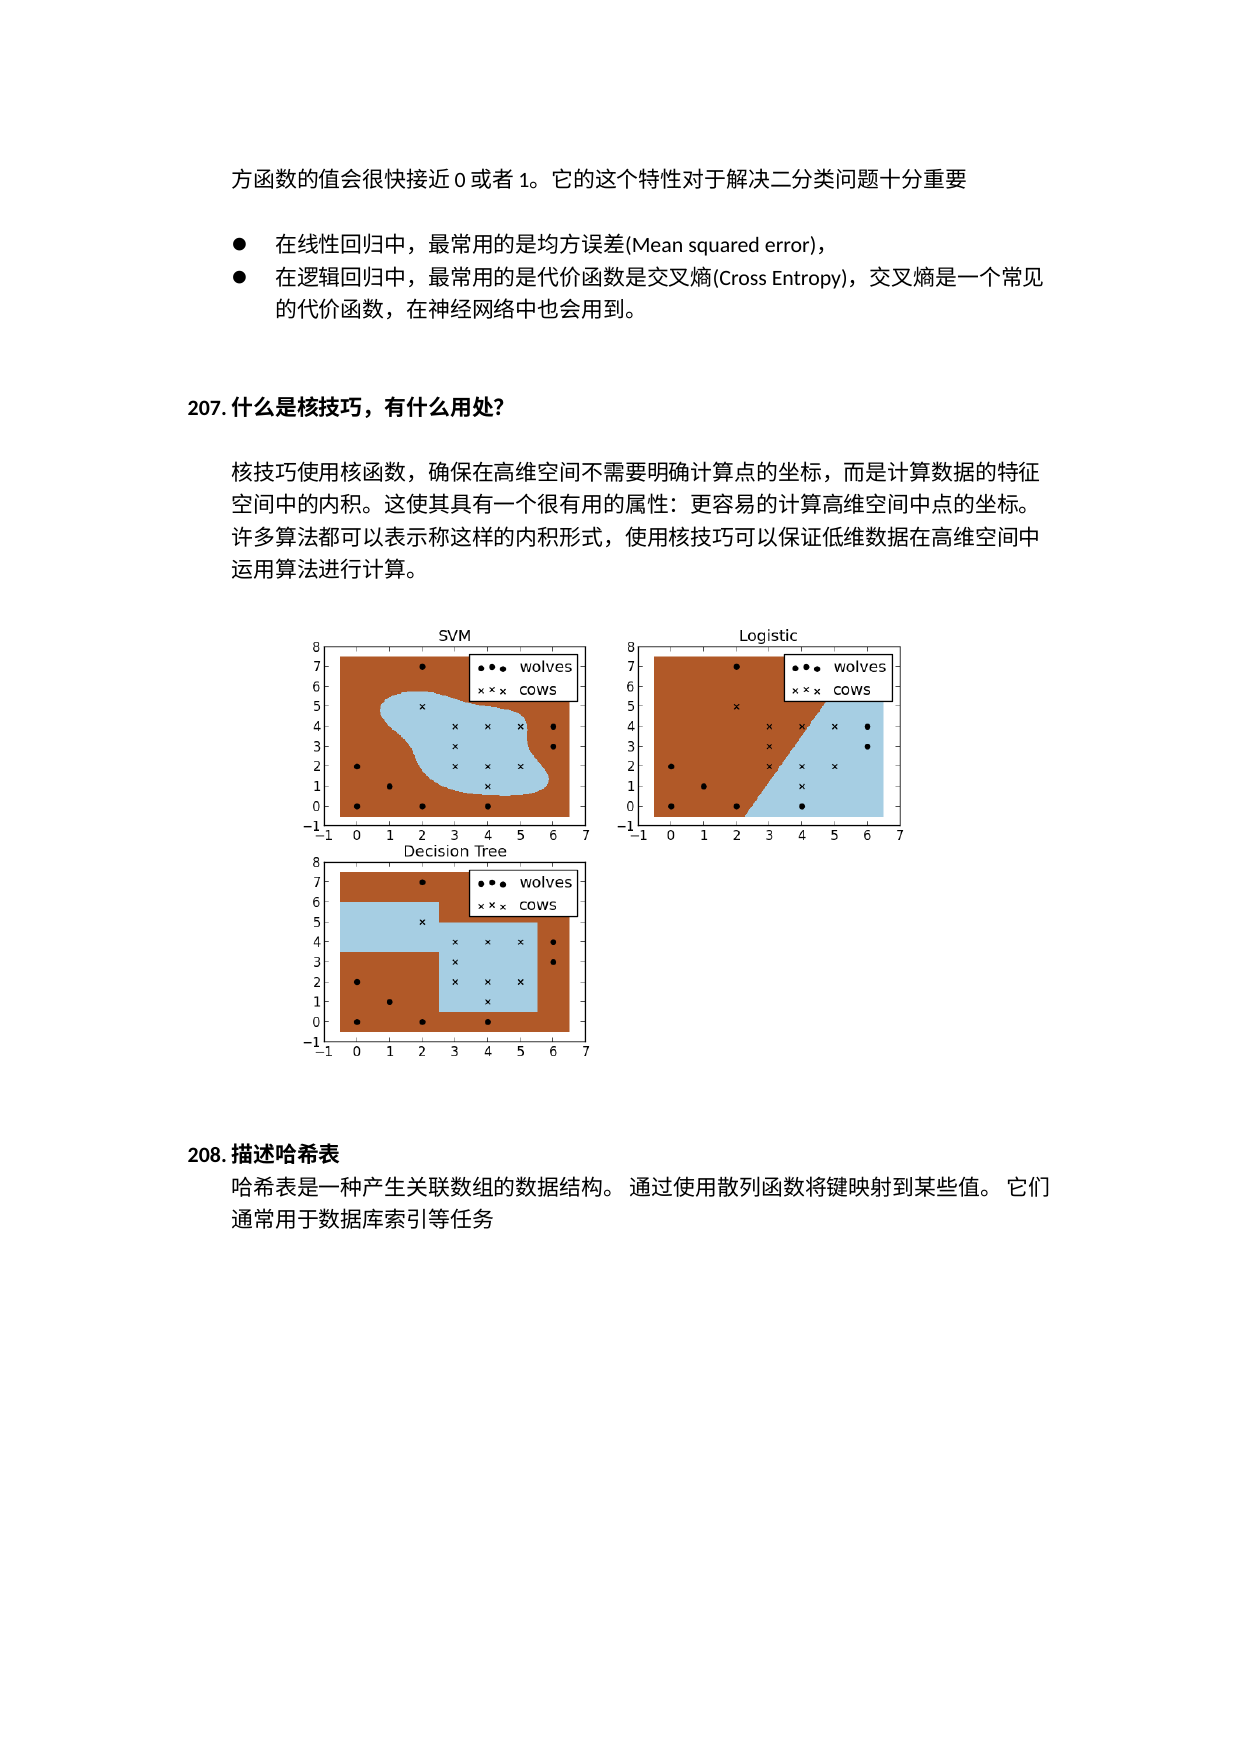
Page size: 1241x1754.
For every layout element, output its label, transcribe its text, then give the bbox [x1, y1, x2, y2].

list 核技巧使用核函数，确保在高维空间不需要明确计算点的坐标，而是计算数据的特征空间中的内积。这使其具有一个很有用的属性：更容易的计算高维空间中点的坐标。许多算法都可以表示称这样的内积形式，使用核技巧可以保证低维数据在高维空间中运用算法进行计算。 [231, 454, 1053, 584]
list 哈希表是一种产生关联数组的数据结构。 通过使用散列函数将键映射到某些值。 它们通常用于数据库索引等任务 [231, 1169, 1053, 1234]
list 什么是核技巧，有什么用处？ [187, 389, 1053, 422]
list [231, 162, 1053, 194]
list 在逻辑回归中，最常用的是代价函数是交叉熵(Cross Entropy)，交叉熵是一个常见的代价函数，在神经网络中也会用到。 [231, 259, 1053, 324]
list 在线性回归中，最常用的是均方误差(Mean squared error)， [231, 227, 1053, 259]
picture [231, 597, 974, 1091]
list 描述哈希表 [187, 1137, 1053, 1169]
